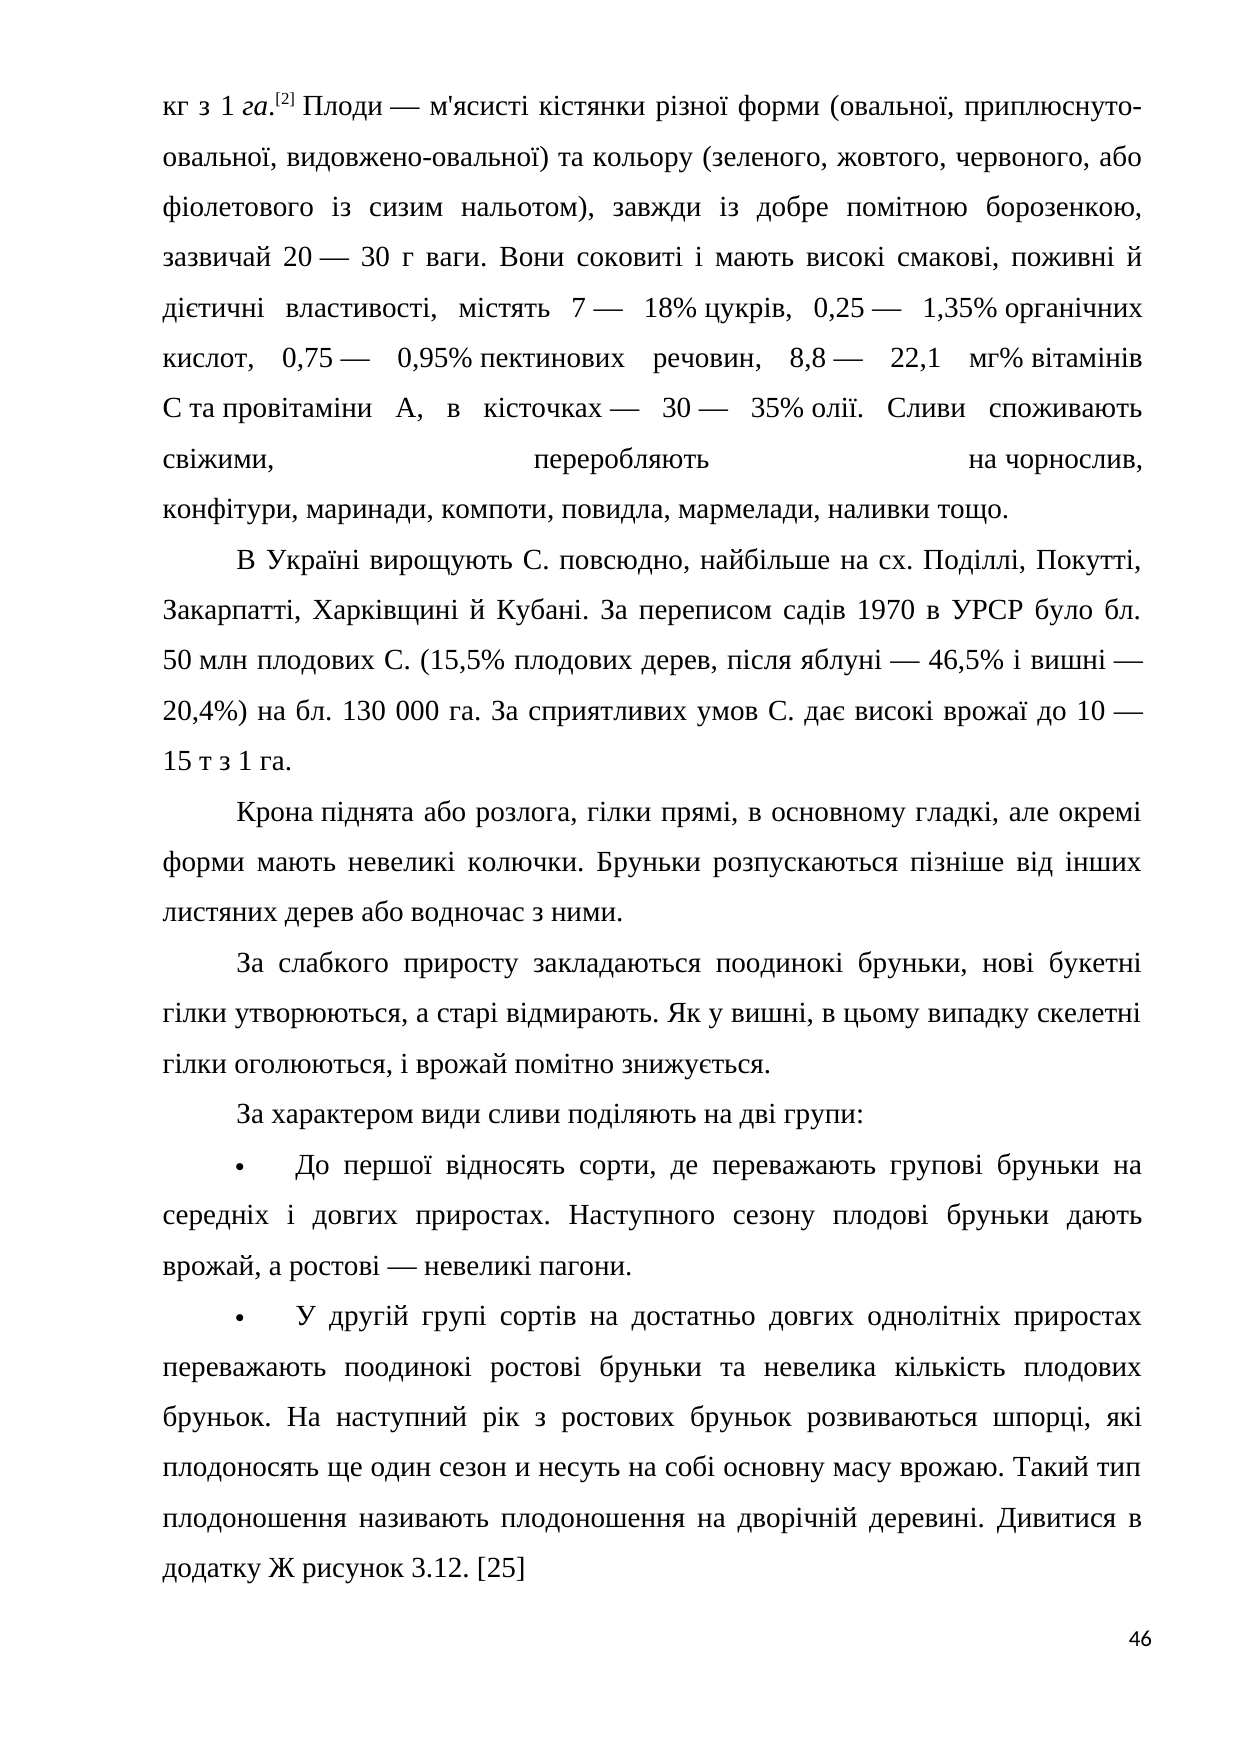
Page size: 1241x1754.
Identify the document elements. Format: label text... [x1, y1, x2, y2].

text Крона піднята або розлога, гілки прямі, в основному гладкі, але окремі форми мають невеликі колючки. Бруньки розпускаються пізніше від інших листяних дерев або водночас з ними. [162, 794, 1143, 928]
text В Україні вирощують С. повсюдно, найбільше на сх. Поділлі, Покутті, Закарпатті, Харківщині й Кубані. За переписом садів 1970 в УРСР було бл. 50 млн плодових С. (15,5% плодових дерев, після яблуні — 46,5% і вишні — 20,4%) на бл. 130 000 га. За сприятливих умов С. дає високі врожаї до 10 — 15 т з 1 га. [162, 542, 1143, 777]
text За характером види сливи поділяють на дві групи: [162, 1096, 1143, 1130]
text За слабкого приросту закладаються поодинокі бруньки, нові букетні гілки утворюються, а старі відмирають. Як у вишні, в цьому випадку скелетні гілки оголюються, і врожай помітно знижується. [162, 945, 1143, 1079]
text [162, 88, 1143, 524]
list У другій групі сортів на достатньо довгих однолітніх приростах переважають поодинокі ростові бруньки та невелика кількість плодових бруньок. На наступний рік з ростових бруньок розвиваються шпорці, які плодоносять ще один сезон и несуть на собі основну масу врожаю. Такий тип плодоношення називають плодоношення на дворічній деревині. Дивитися в додатку Ж рисунок 3.12. [25] [162, 1298, 1143, 1584]
list До першої відносять сорти, де переважають групові бруньки на середніх і довгих приростах. Наступного сезону плодові бруньки дають врожай, а ростові — невеликі пагони. [162, 1147, 1143, 1281]
